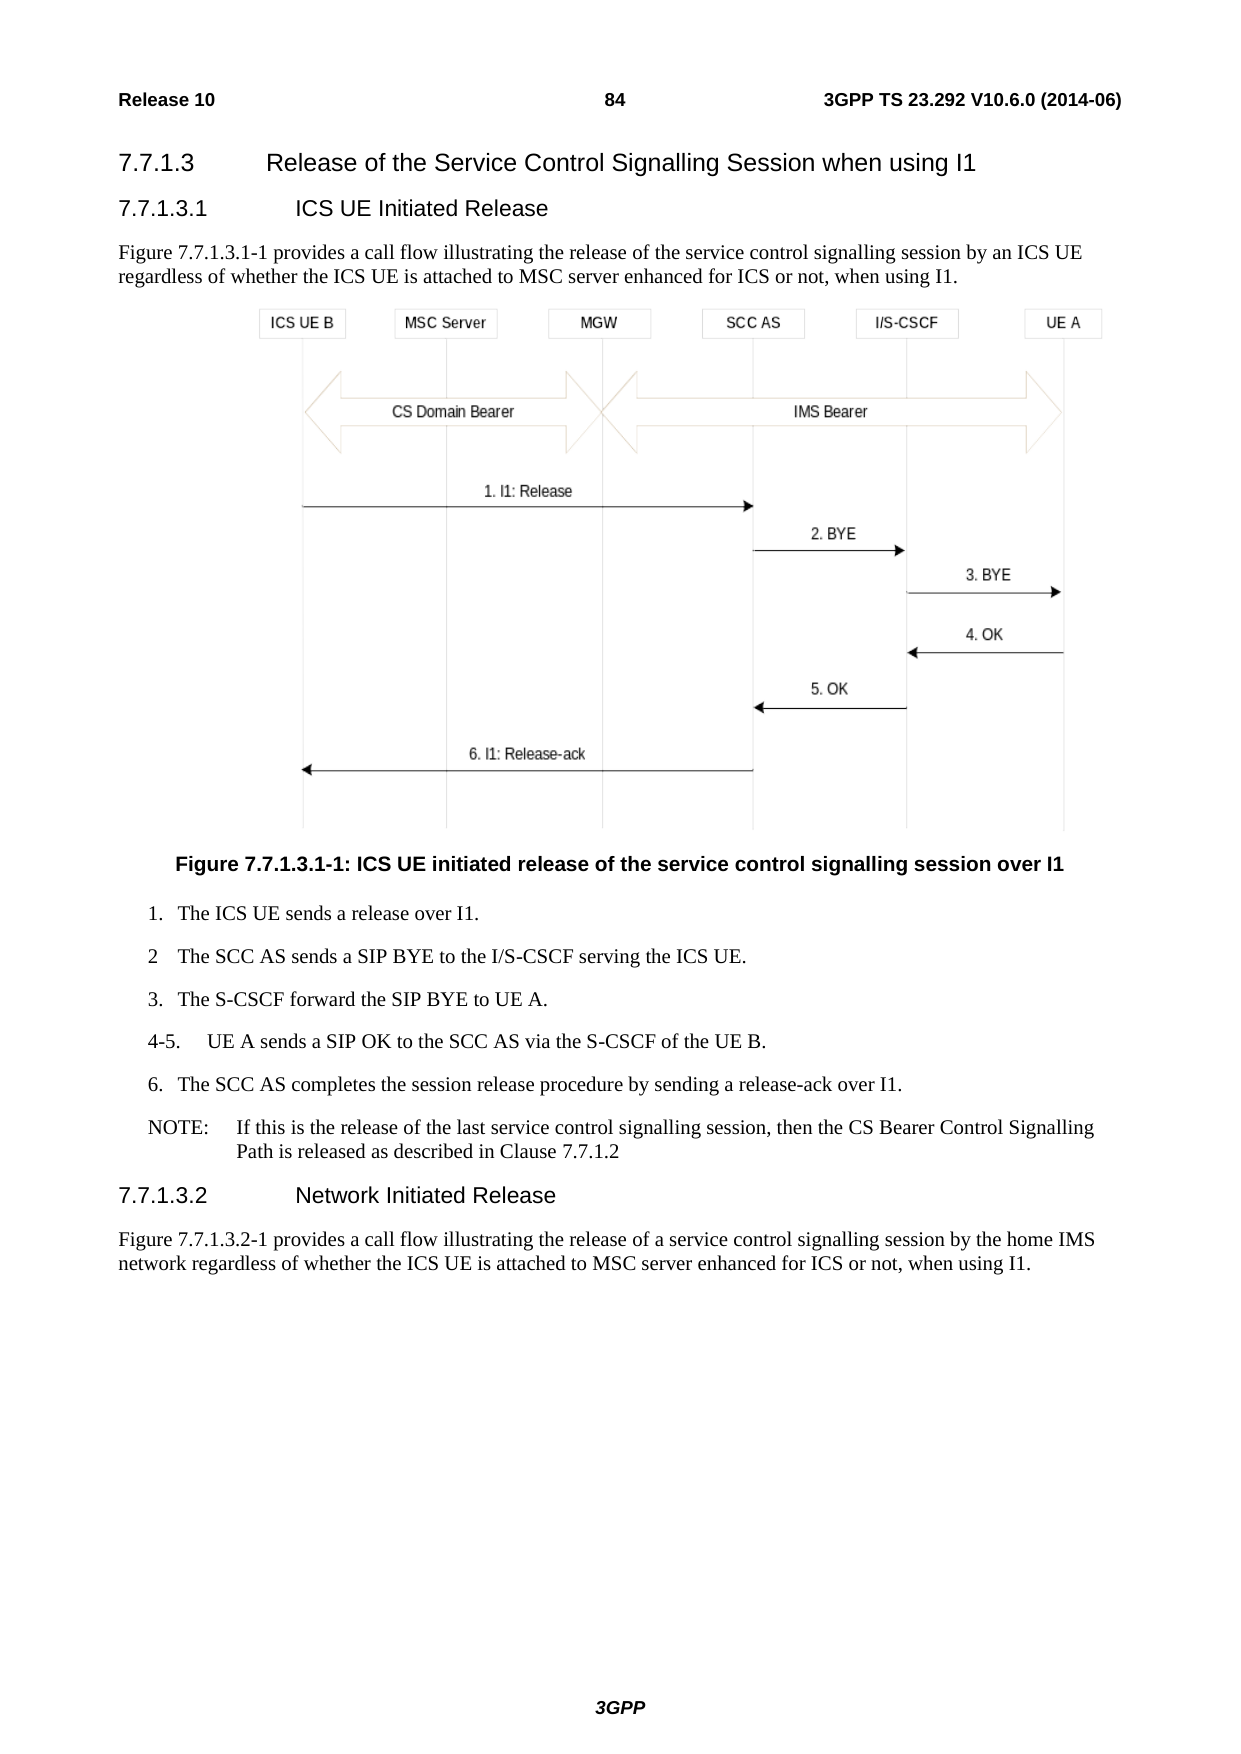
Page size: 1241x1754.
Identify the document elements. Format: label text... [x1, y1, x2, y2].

text 6. The SCC AS completes the session release procedure by sending a release-ack over I1. [148, 1072, 1122, 1096]
text Figure 7.7.1.3.1-1: ICS UE initiated release of the service control signalling session over I1 [118, 852, 1122, 876]
subtitle 7.7.1.3 Release of the Service Control Signalling Session when using I1 [118, 147, 1122, 176]
text 1. The ICS UE sends a release over I1. [148, 901, 1122, 925]
text 3. The S-CSCF forward the SIP BYE to UE A. [148, 987, 1122, 1011]
text Figure 7.7.1.3.1-1 provides a call flow illustrating the release of the service control signalling session by an ICS UE regardless of whether the ICS UE is attached to MSC server enhanced for ICS or not, when using I1. [118, 240, 1122, 288]
text Figure 7.7.1.3.2-1 provides a call flow illustrating the release of a service control signalling session by the home IMS network regardless of whether the ICS UE is attached to MSC server enhanced for ICS or not, when using I1. [118, 1227, 1122, 1275]
subtitle 7.7.1.3.2 Network Initiated Release [118, 1182, 1122, 1208]
subtitle 7.7.1.3.1 ICS UE Initiated Release [118, 195, 1122, 221]
text 4-5. UE A sends a SIP OK to the SCC AS via the S-CSCF of the UE B. [148, 1029, 1122, 1053]
text NOTE: If this is the release of the last service control signalling session, then the CS Bearer Control Signalling Path is released as described in Clause 7.7.1.2 [148, 1115, 1122, 1163]
text 2 The SCC AS sends a SIP BYE to the I/S-CSCF serving the ICS UE. [148, 944, 1122, 968]
